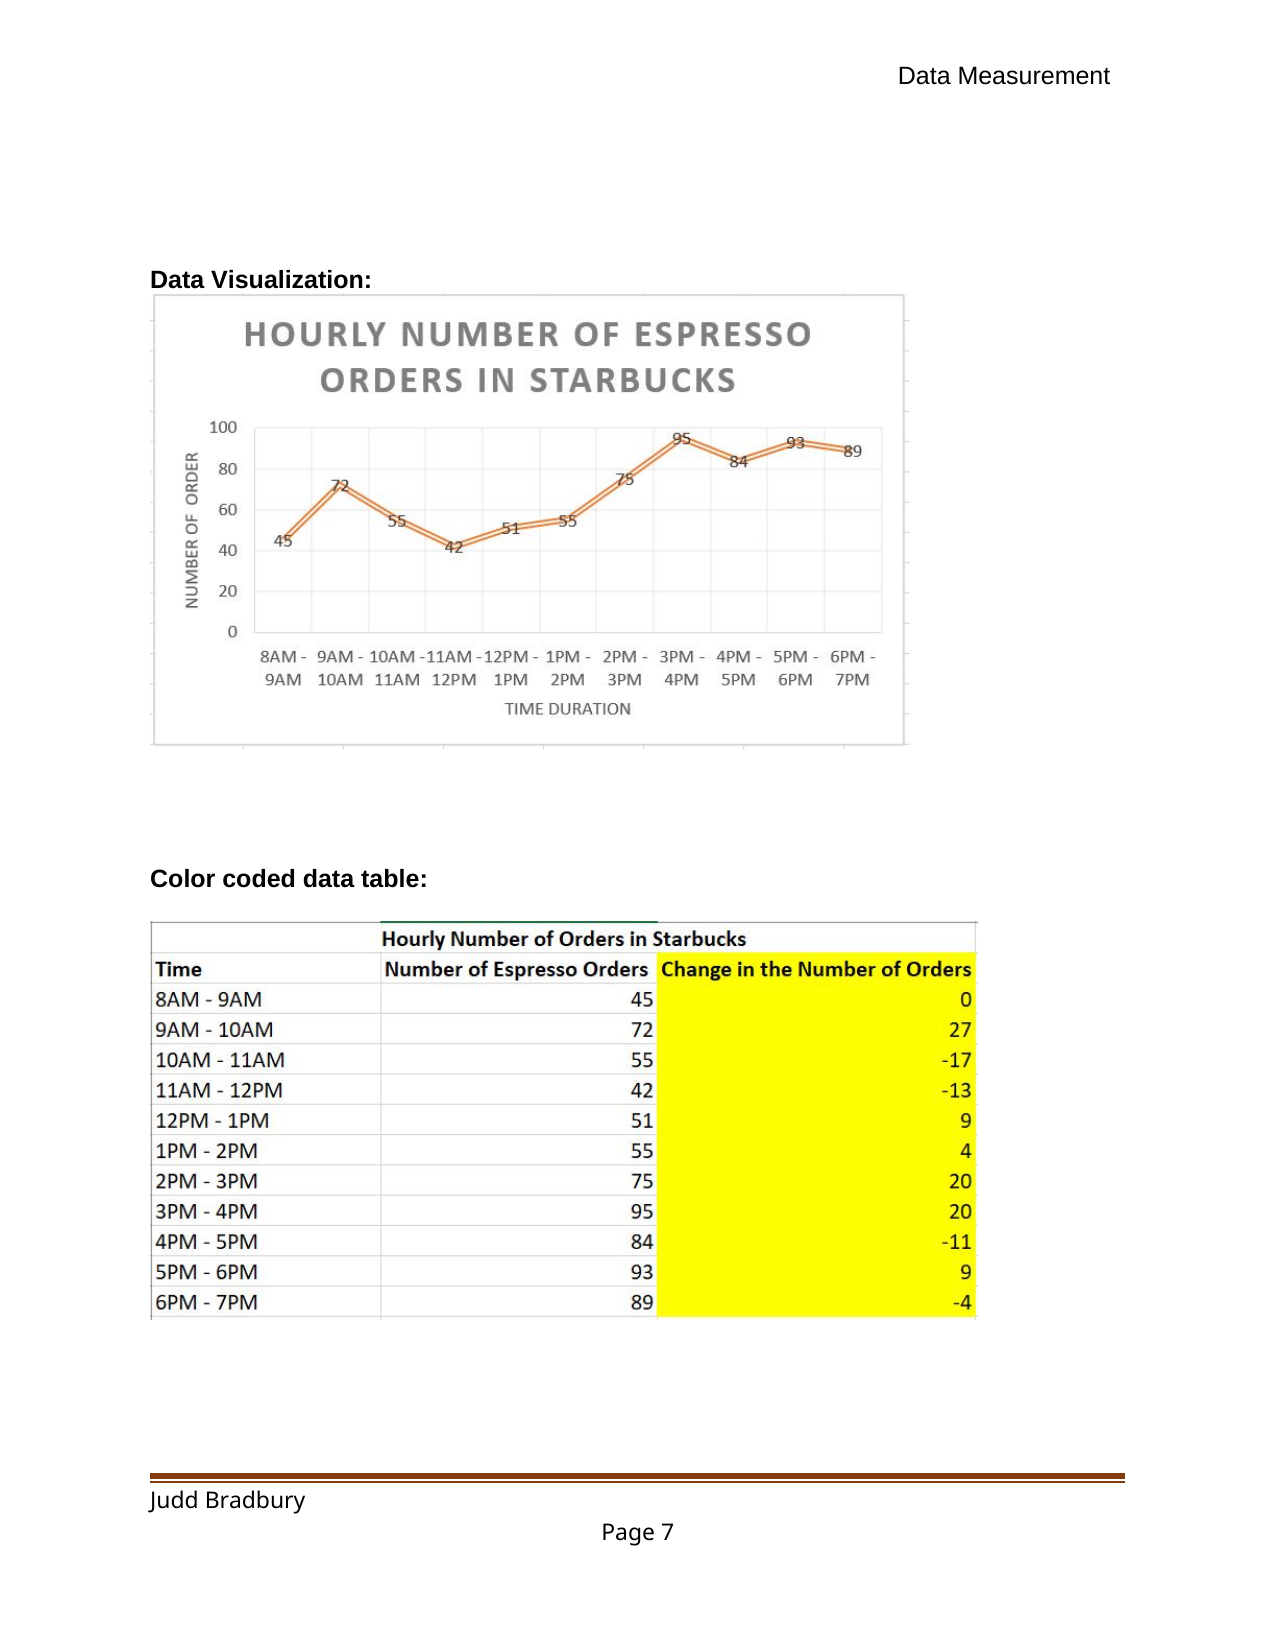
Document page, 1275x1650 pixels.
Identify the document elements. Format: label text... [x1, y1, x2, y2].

picture [150, 293, 910, 749]
picture [150, 921, 979, 1320]
text Color coded data table: [150, 864, 1125, 893]
text Data Visualization: [150, 265, 1125, 294]
